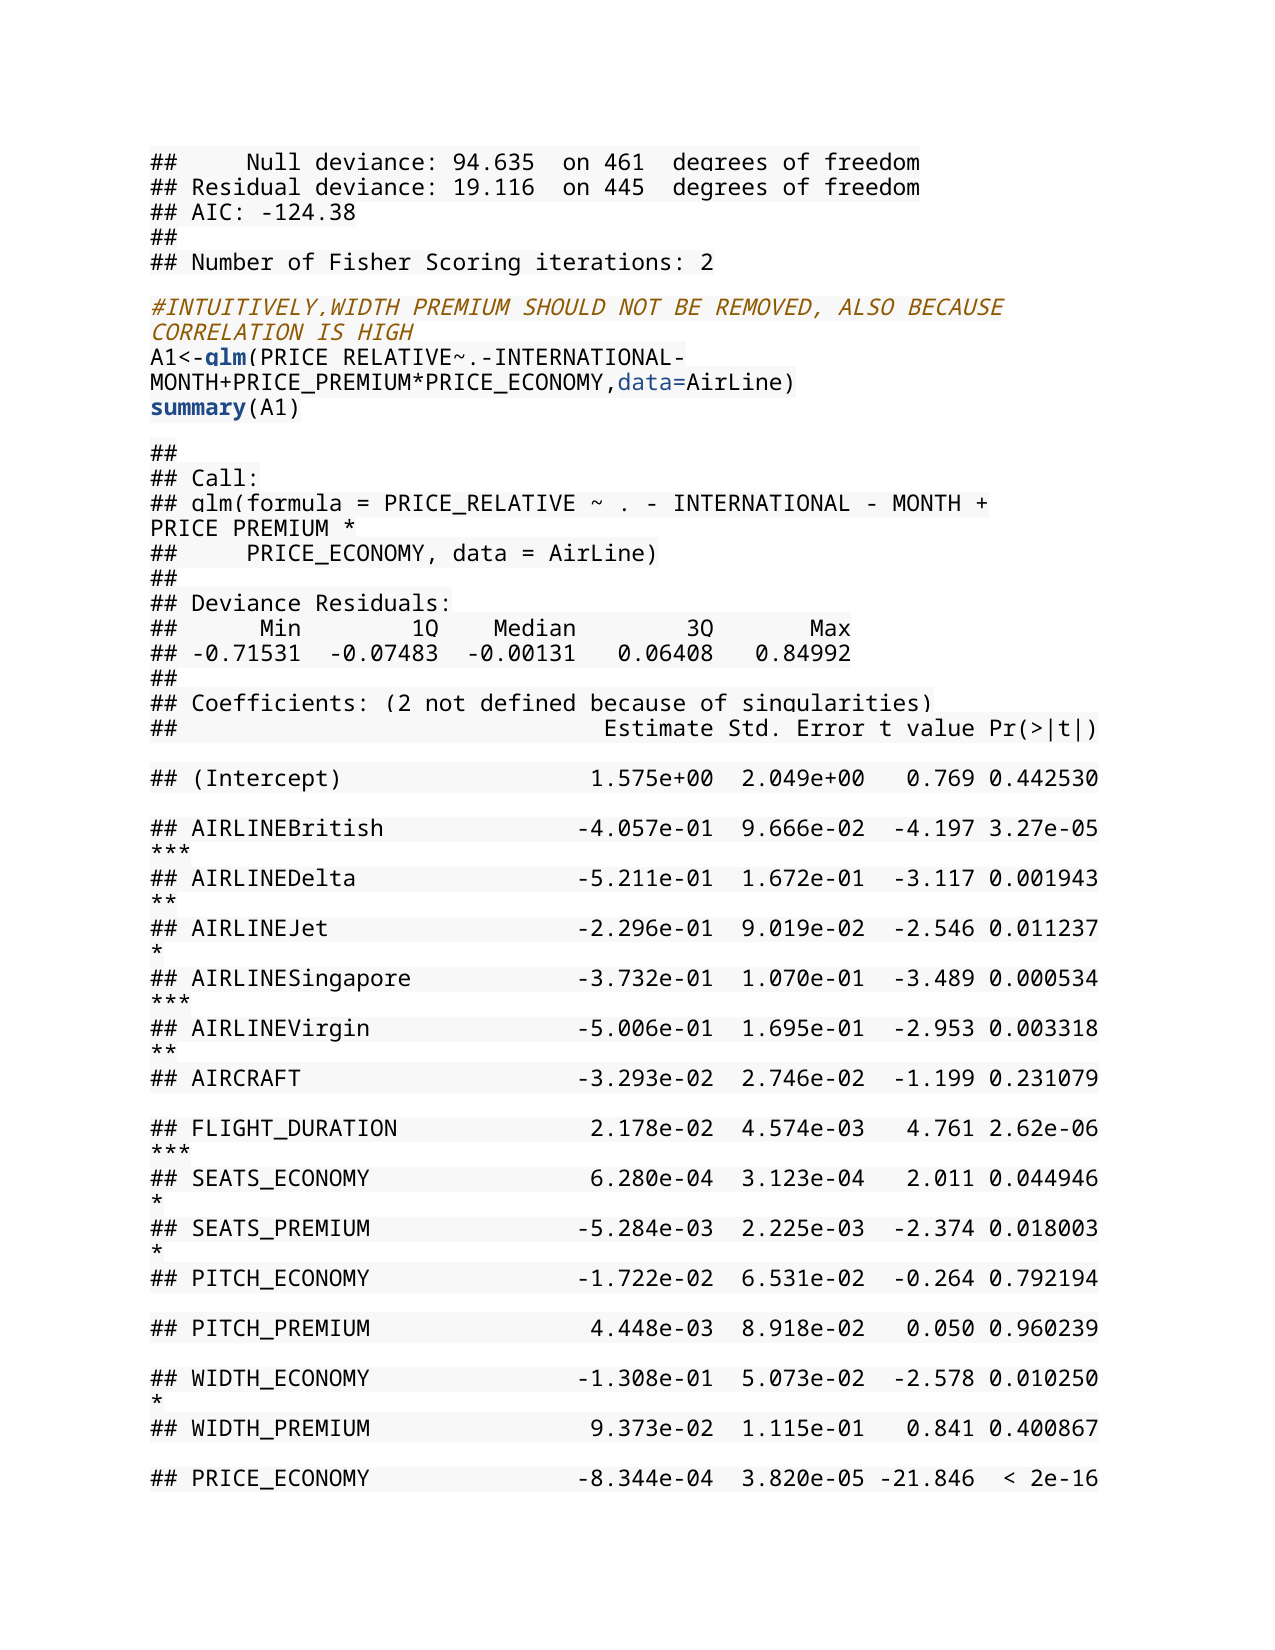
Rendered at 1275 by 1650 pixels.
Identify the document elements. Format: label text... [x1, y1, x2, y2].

text #INTUITIVELY,WIDTH_PREMIUM SHOULD NOT BE REMOVED, ALSO BECAUSE CORRELATION IS HIGH A1<-glm(PRICE_RELATIVE~.-INTERNATIONAL-MONTH+PRICE_PREMIUM*PRICE_ECONOMY,data=AirLine) summary(A1) [301, 296, 1125, 421]
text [150, 442, 1125, 1492]
